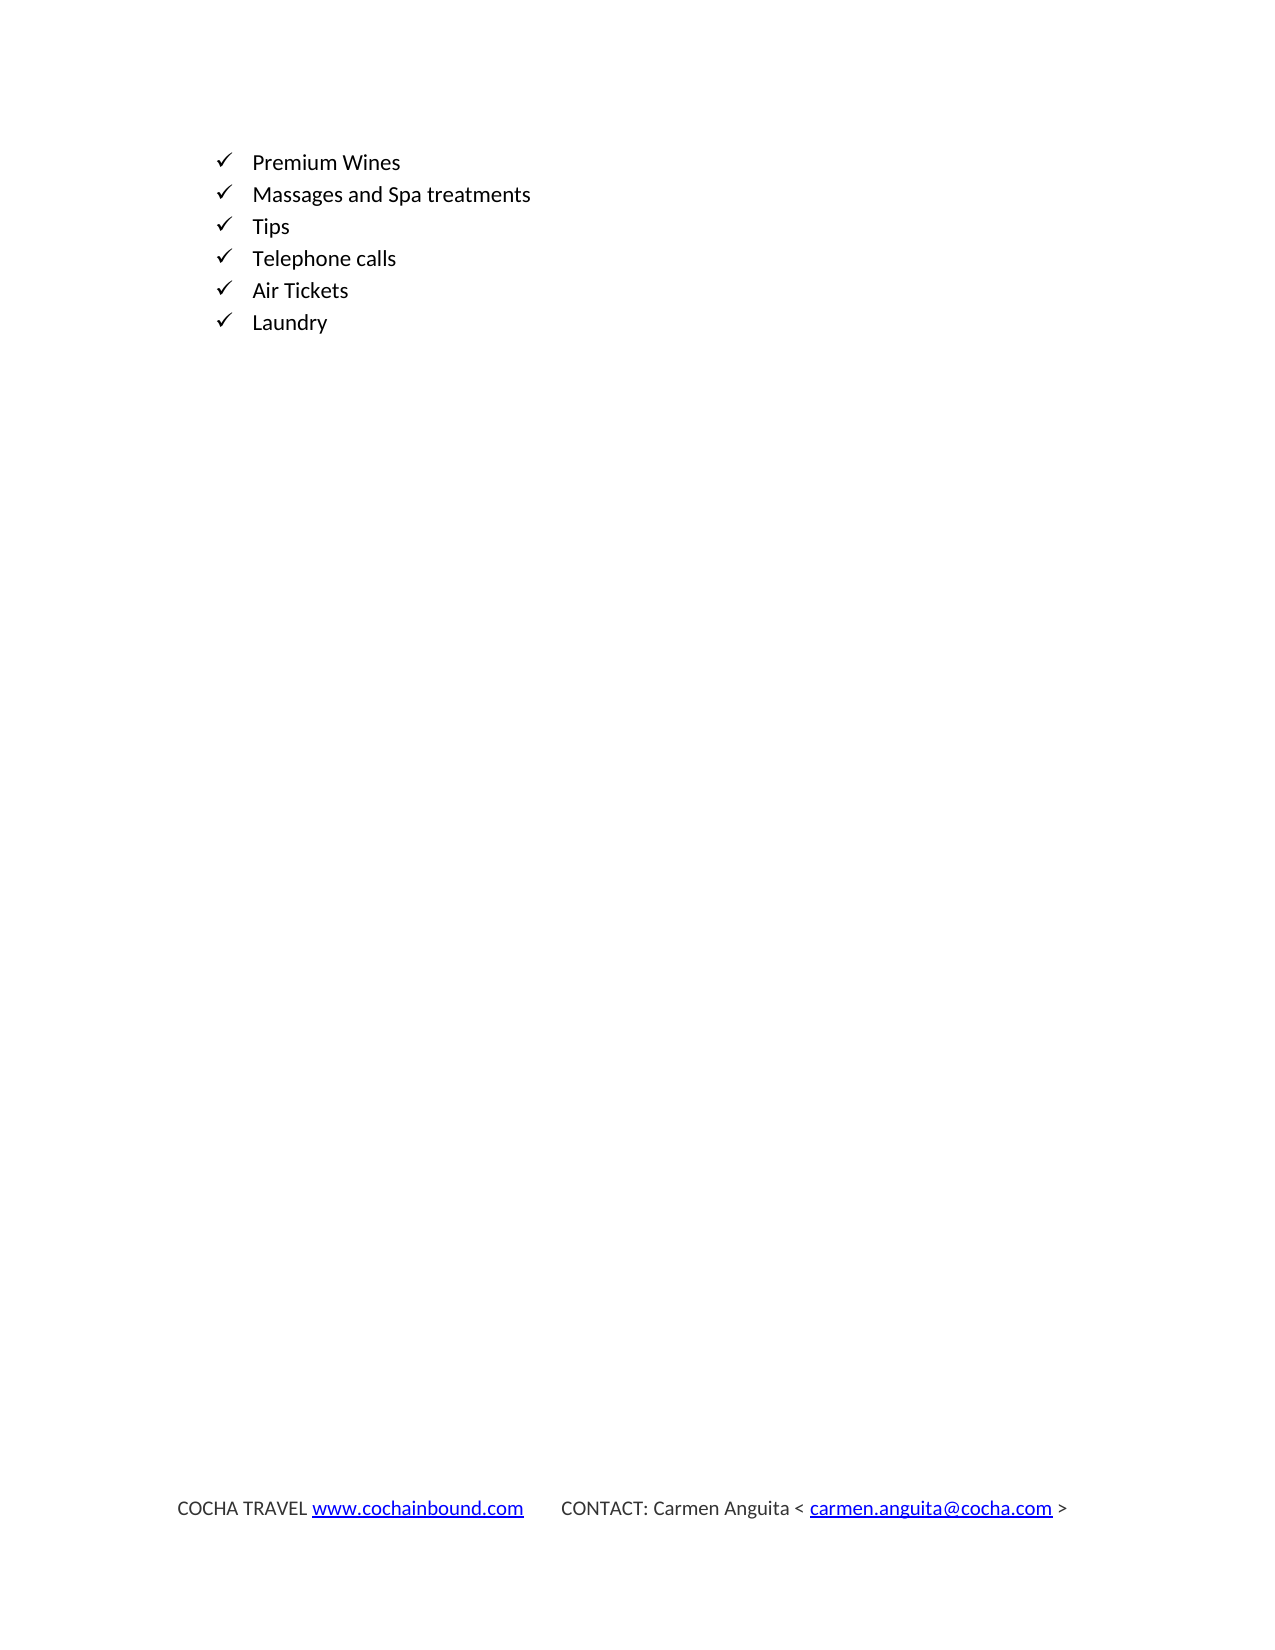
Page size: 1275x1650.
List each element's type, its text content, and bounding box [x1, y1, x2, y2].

list Telephone calls [215, 244, 1098, 272]
list Massages and Spa treatments [215, 180, 1098, 208]
list Premium Wines [215, 148, 1098, 176]
list Air Tickets [215, 276, 1098, 304]
list Laundry [215, 308, 1098, 337]
list Tips [215, 212, 1098, 240]
